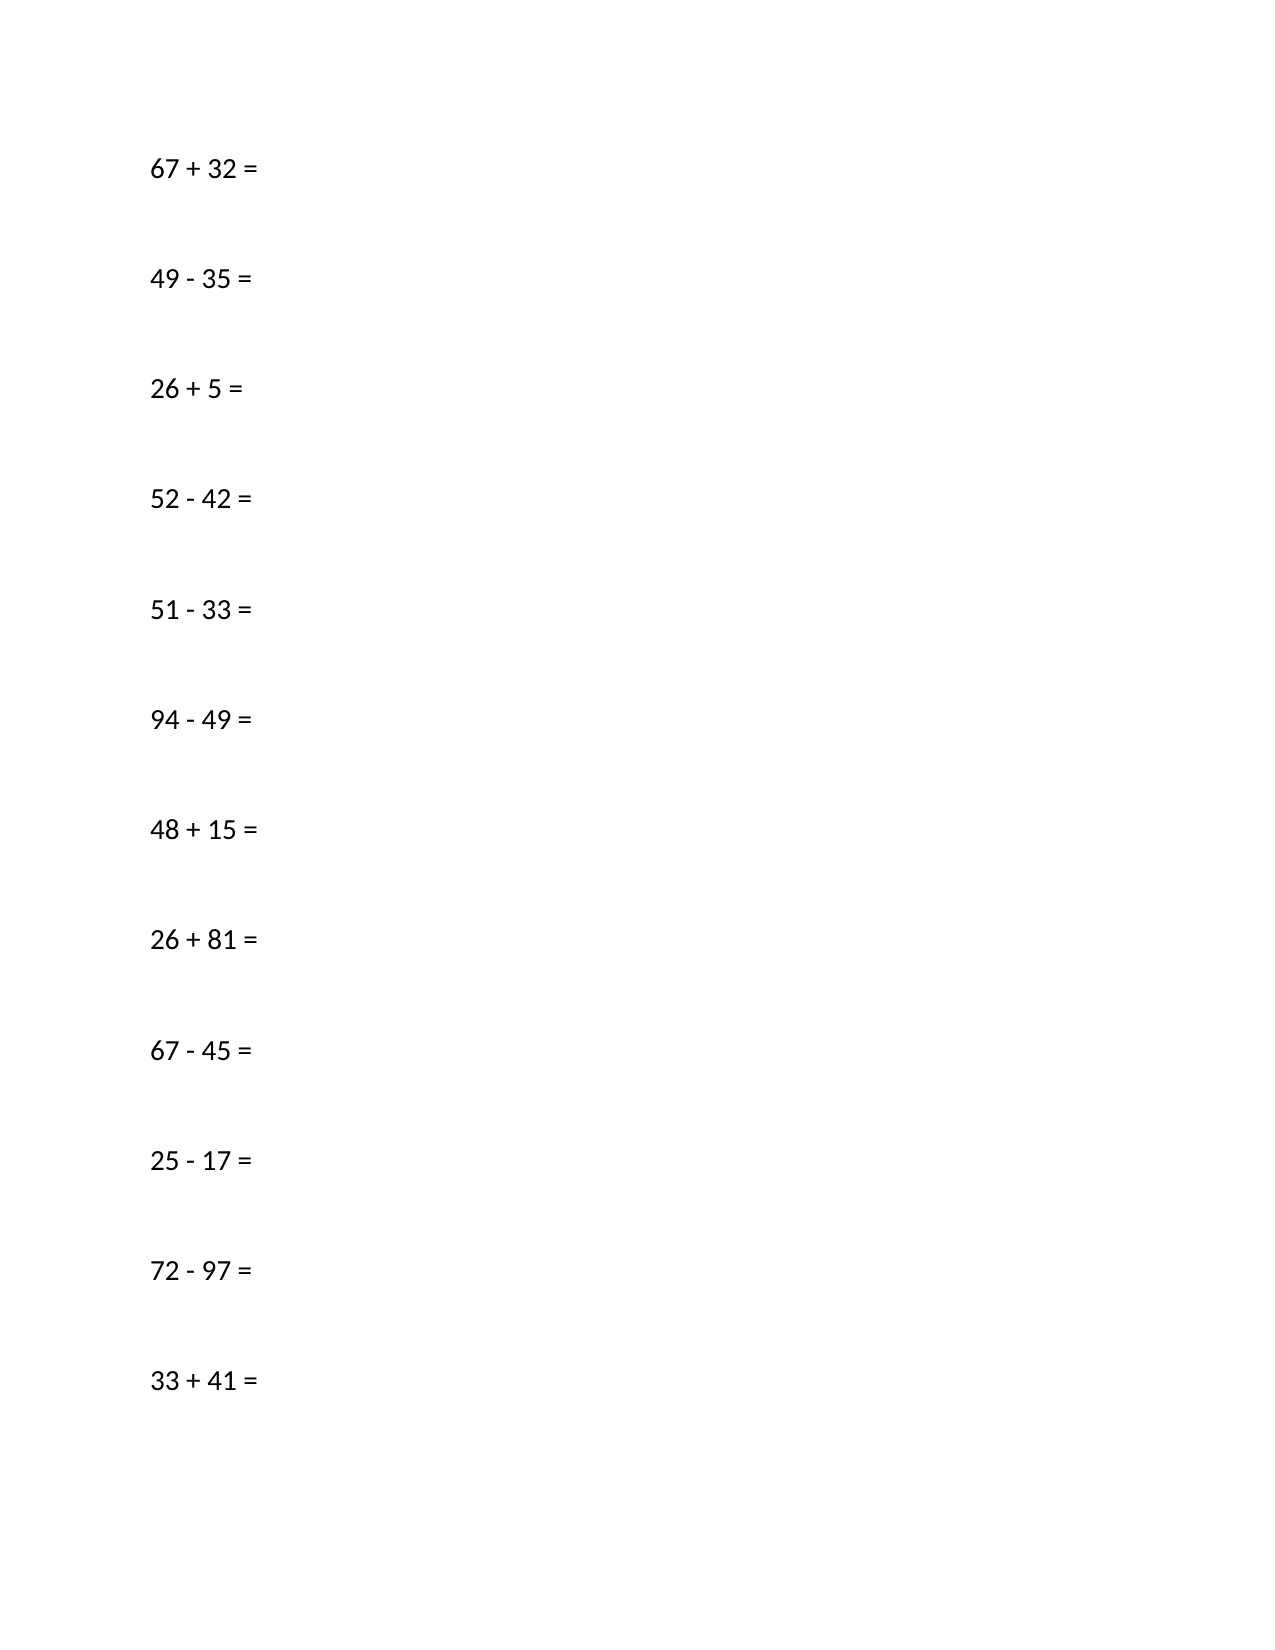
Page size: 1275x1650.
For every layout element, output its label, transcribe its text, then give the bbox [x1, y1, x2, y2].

text 51 - 33 = [150, 591, 1125, 626]
text 67 - 45 = [150, 1032, 1125, 1067]
text 94 - 49 = [150, 701, 1125, 737]
text 25 - 17 = [150, 1142, 1125, 1177]
text 26 + 5 = [150, 370, 1125, 406]
text 48 + 15 = [150, 811, 1125, 847]
text 49 - 35 = [150, 260, 1125, 296]
text 72 - 97 = [150, 1252, 1125, 1288]
text 26 + 81 = [150, 921, 1125, 957]
text 33 + 41 = [150, 1362, 1125, 1398]
text 67 + 32 = [150, 150, 1125, 186]
text 52 - 42 = [150, 481, 1125, 516]
